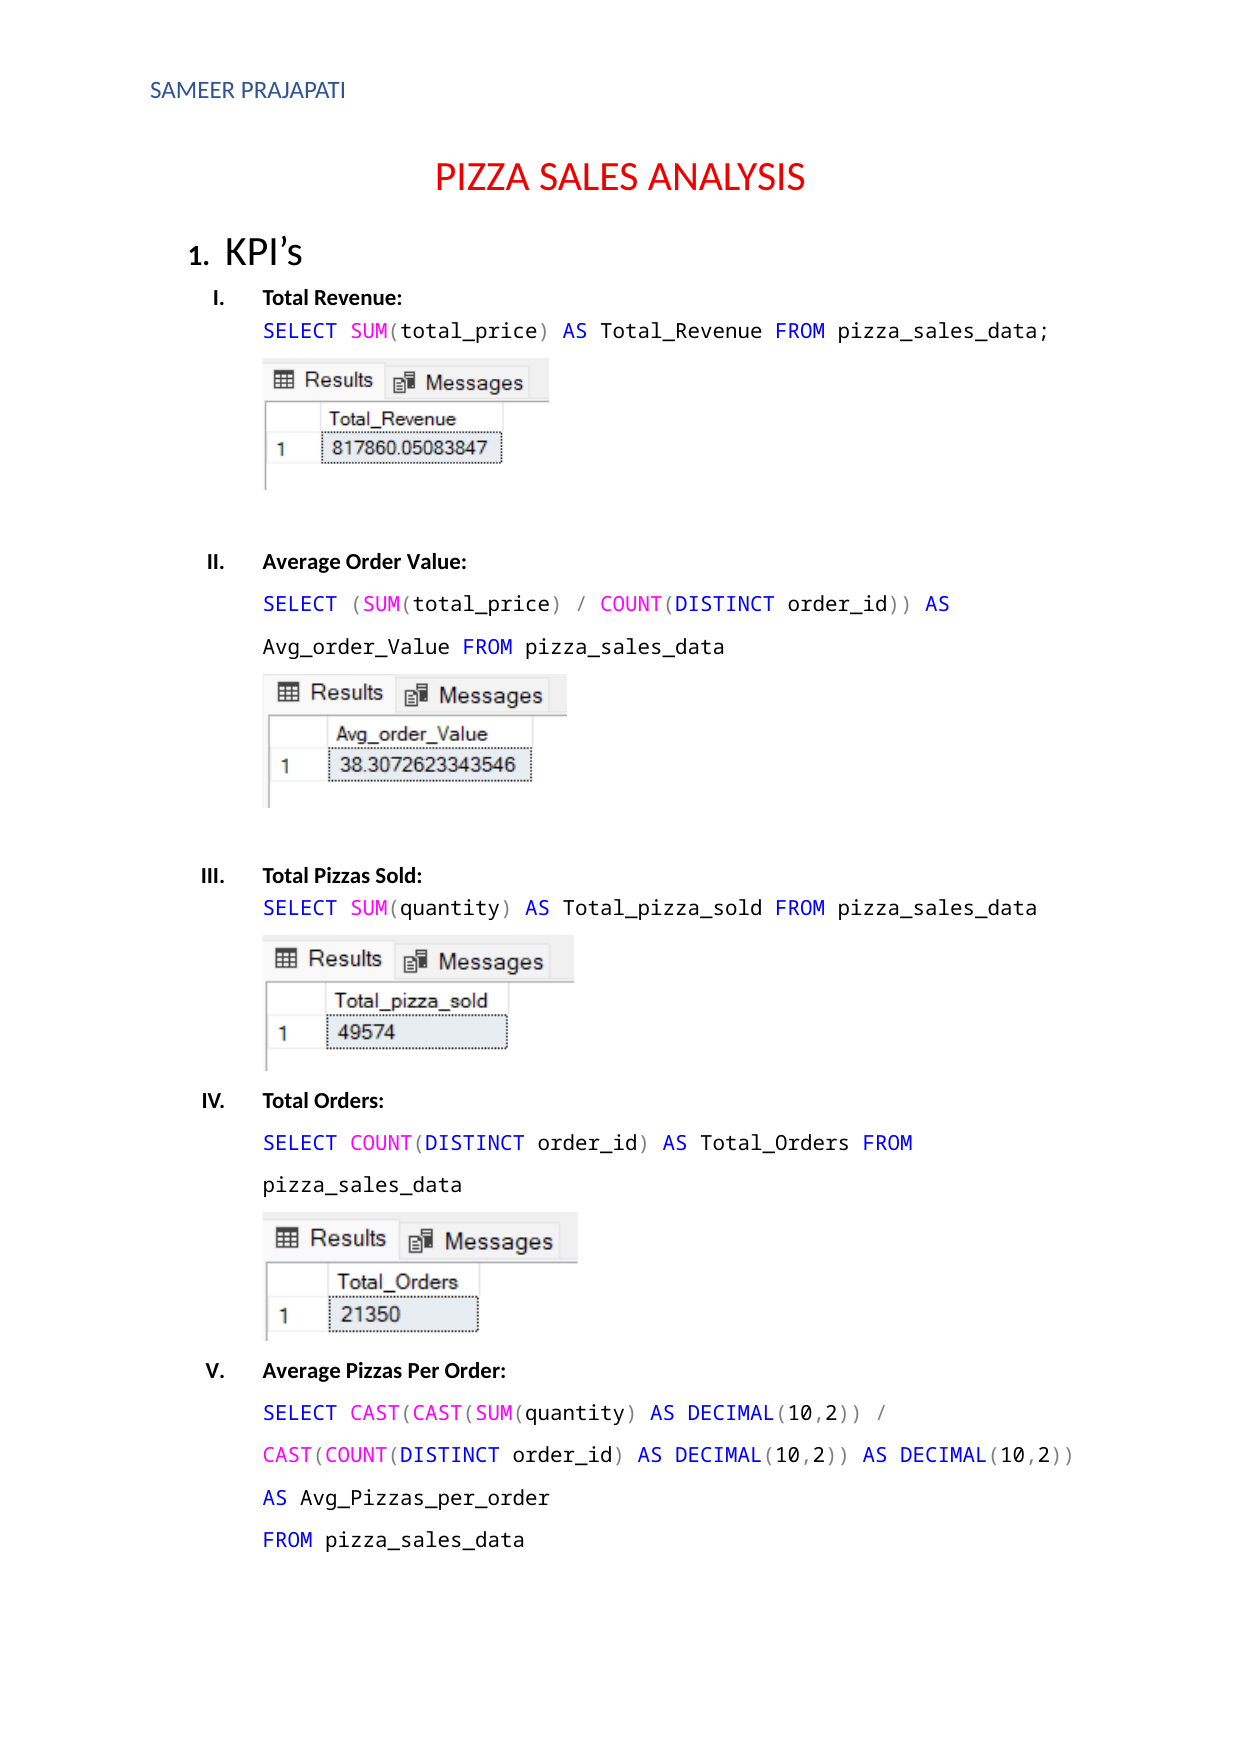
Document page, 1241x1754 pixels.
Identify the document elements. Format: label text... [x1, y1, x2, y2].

text PIZZA SALES ANALYSIS [150, 150, 1090, 201]
picture [262, 674, 568, 808]
list KPI’s [187, 225, 1090, 276]
list SELECT SUM(total_price) AS Total_Revenue FROM pizza_sales_data; [262, 316, 1090, 344]
list CAST(COUNT(DISTINCT order_id) AS DECIMAL(10,2)) AS DECIMAL(10,2)) [262, 1440, 1090, 1469]
list SELECT CAST(CAST(SUM(quantity) AS DECIMAL(10,2)) / [262, 1398, 1090, 1426]
text SELECT COUNT(DISTINCT order_id) AS Total_Orders FROM pizza_sales_data [262, 1128, 1090, 1199]
list AS Avg_Pizzas_per_order [262, 1483, 1090, 1511]
list SELECT (SUM(total_price) / COUNT(DISTINCT order_id)) AS Avg_order_Value FROM pizza_sales_data [262, 589, 1090, 660]
list Average Order Value: [225, 547, 1090, 575]
list FROM pizza_sales_data [262, 1526, 1090, 1554]
list Total Pizzas Sold: [225, 861, 1090, 889]
list SELECT SUM(quantity) AS Total_pizza_sold FROM pizza_sales_data [262, 893, 1090, 921]
list Total Revenue: [225, 283, 1090, 312]
picture [262, 358, 549, 490]
list Average Pizzas Per Order: [225, 1356, 1090, 1384]
picture [262, 1212, 578, 1341]
list Total Orders: [225, 1086, 1090, 1114]
picture [262, 935, 574, 1071]
